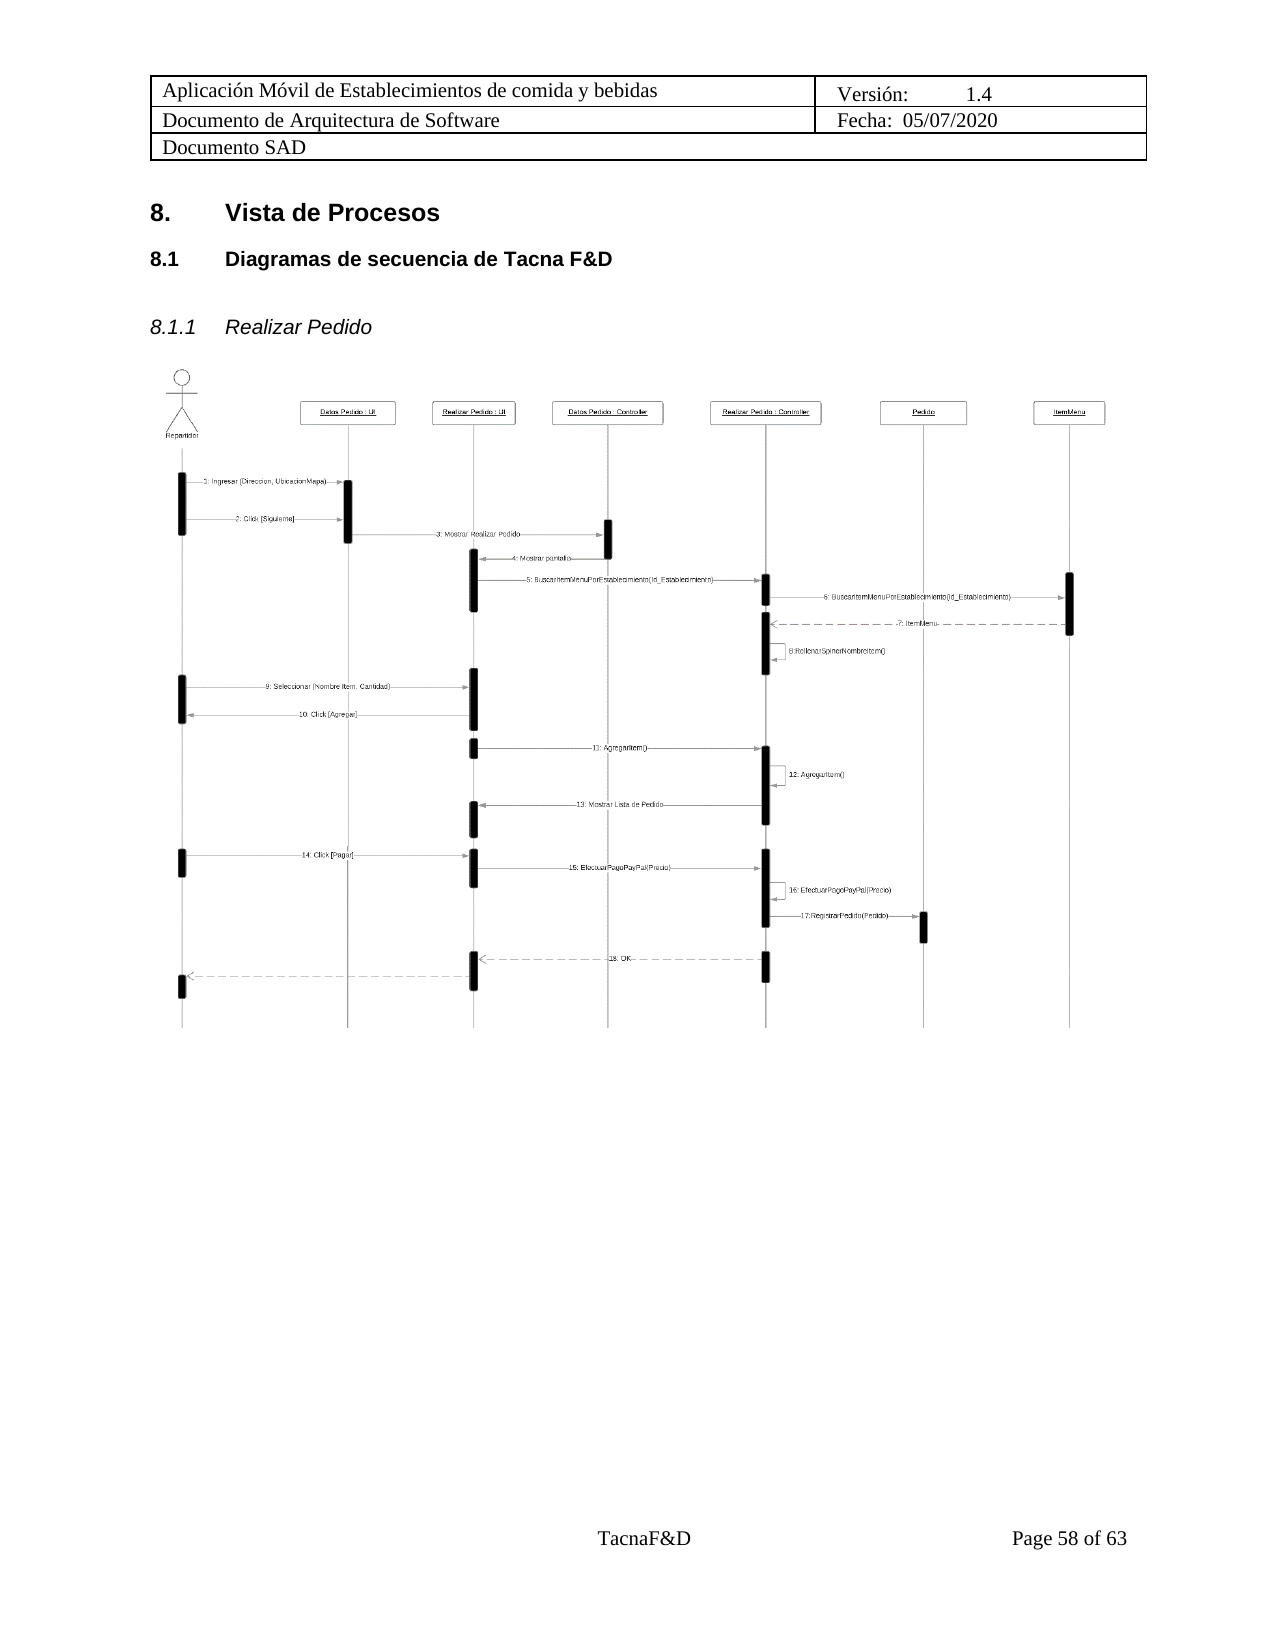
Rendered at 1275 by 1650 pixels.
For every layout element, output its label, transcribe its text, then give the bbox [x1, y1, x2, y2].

subtitle Realizar Pedido [150, 314, 1125, 339]
subtitle Vista de Procesos [150, 198, 1125, 227]
subtitle Diagramas de secuencia de Tacna F&D [150, 245, 1125, 270]
picture [150, 345, 1125, 1028]
